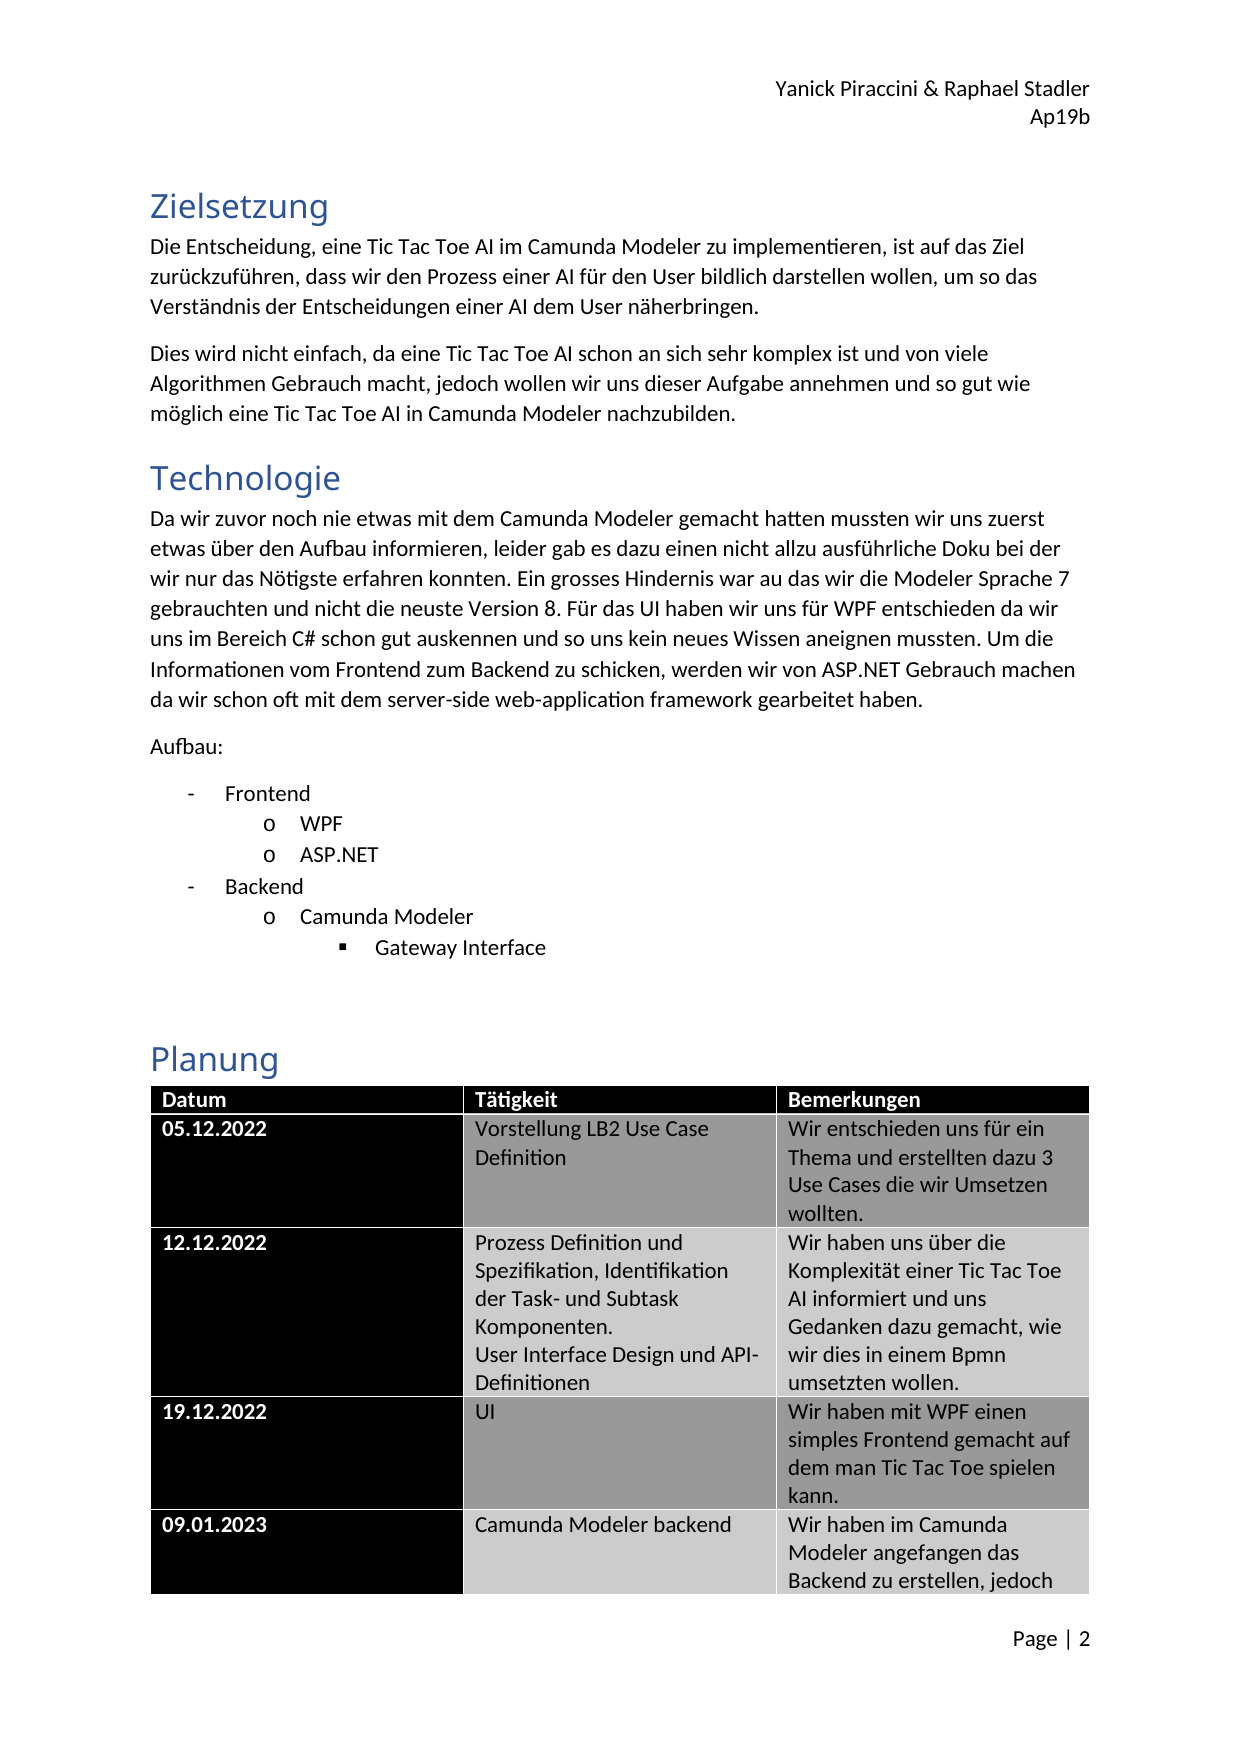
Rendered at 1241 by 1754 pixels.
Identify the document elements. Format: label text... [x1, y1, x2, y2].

table_header Bemerkungen [777, 1086, 1089, 1113]
list WPF [262, 809, 1090, 838]
table_cell 05.12.2022 [151, 1115, 463, 1227]
table_cell 09.01.2023 [151, 1510, 463, 1594]
subtitle Technologie [150, 455, 1090, 500]
table_cell UI [464, 1397, 776, 1509]
table_header Tätigkeit [464, 1086, 776, 1113]
list ASP.NET [262, 840, 1090, 869]
text Da wir zuvor noch nie etwas mit dem Camunda Modeler gemacht hatten mussten wir uns zuerst etwas über den Aufbau informieren, leider gab es dazu einen nicht allzu ausführliche Doku bei der wir nur das Nötigste erfahren konnten. Ein grosses Hindernis war au das wir die Modeler Sprache 7 gebrauchten und nicht die neuste Version 8. Für das UI haben wir uns für WPF entschieden da wir uns im Bereich C# schon gut auskennen und so uns kein neues Wissen aneignen mussten. Um die Informationen vom Frontend zum Backend zu schicken, werden wir von ASP.NET Gebrauch machen da wir schon oft mit dem server-side web-application framework gearbeitet haben. [150, 504, 1090, 713]
table_cell Camunda Modeler backend [464, 1510, 776, 1594]
table_cell Wir haben mit WPF einen simples Frontend gemacht auf dem man Tic Tac Toe spielen kann. [777, 1397, 1089, 1509]
subtitle Zielsetzung [150, 183, 1090, 228]
table_cell Prozess Definition und Spezifikation, Identifikation der Task- und Subtask Komponenten. User Interface Design und API- Definitionen [464, 1228, 776, 1396]
table_cell Wir haben uns über die Komplexität einer Tic Tac Toe AI informiert und uns Gedanken dazu gemacht, wie wir dies in einem Bpmn umsetzten wollen. [777, 1228, 1089, 1396]
table_cell Vorstellung LB2 Use Case Definition [464, 1115, 776, 1227]
table_cell 12.12.2022 [151, 1228, 463, 1396]
list Gateway Interface [337, 933, 1090, 961]
text Die Entscheidung, eine Tic Tac Toe AI im Camunda Modeler zu implementieren, ist auf das Ziel zurückzuführen, dass wir den Prozess einer AI für den User bildlich darstellen wollen, um so das Verständnis der Entscheidungen einer AI dem User näherbringen. [150, 232, 1090, 320]
list Backend [187, 872, 1090, 900]
table_cell 19.12.2022 [151, 1397, 463, 1509]
text Aufbau: [150, 732, 1090, 760]
subtitle Planung [150, 1036, 1090, 1081]
list Camunda Modeler [262, 902, 1090, 931]
table_header Datum [151, 1086, 463, 1113]
list Frontend [187, 779, 1090, 807]
text Dies wird nicht einfach, da eine Tic Tac Toe AI schon an sich sehr komplex ist und von viele Algorithmen Gebrauch macht, jedoch wollen wir uns dieser Aufgabe annehmen und so gut wie möglich eine Tic Tac Toe AI in Camunda Modeler nachzubilden. [150, 339, 1090, 427]
table_cell Wir entschieden uns für ein Thema und erstellten dazu 3 Use Cases die wir Umsetzen wollten. [777, 1115, 1089, 1227]
